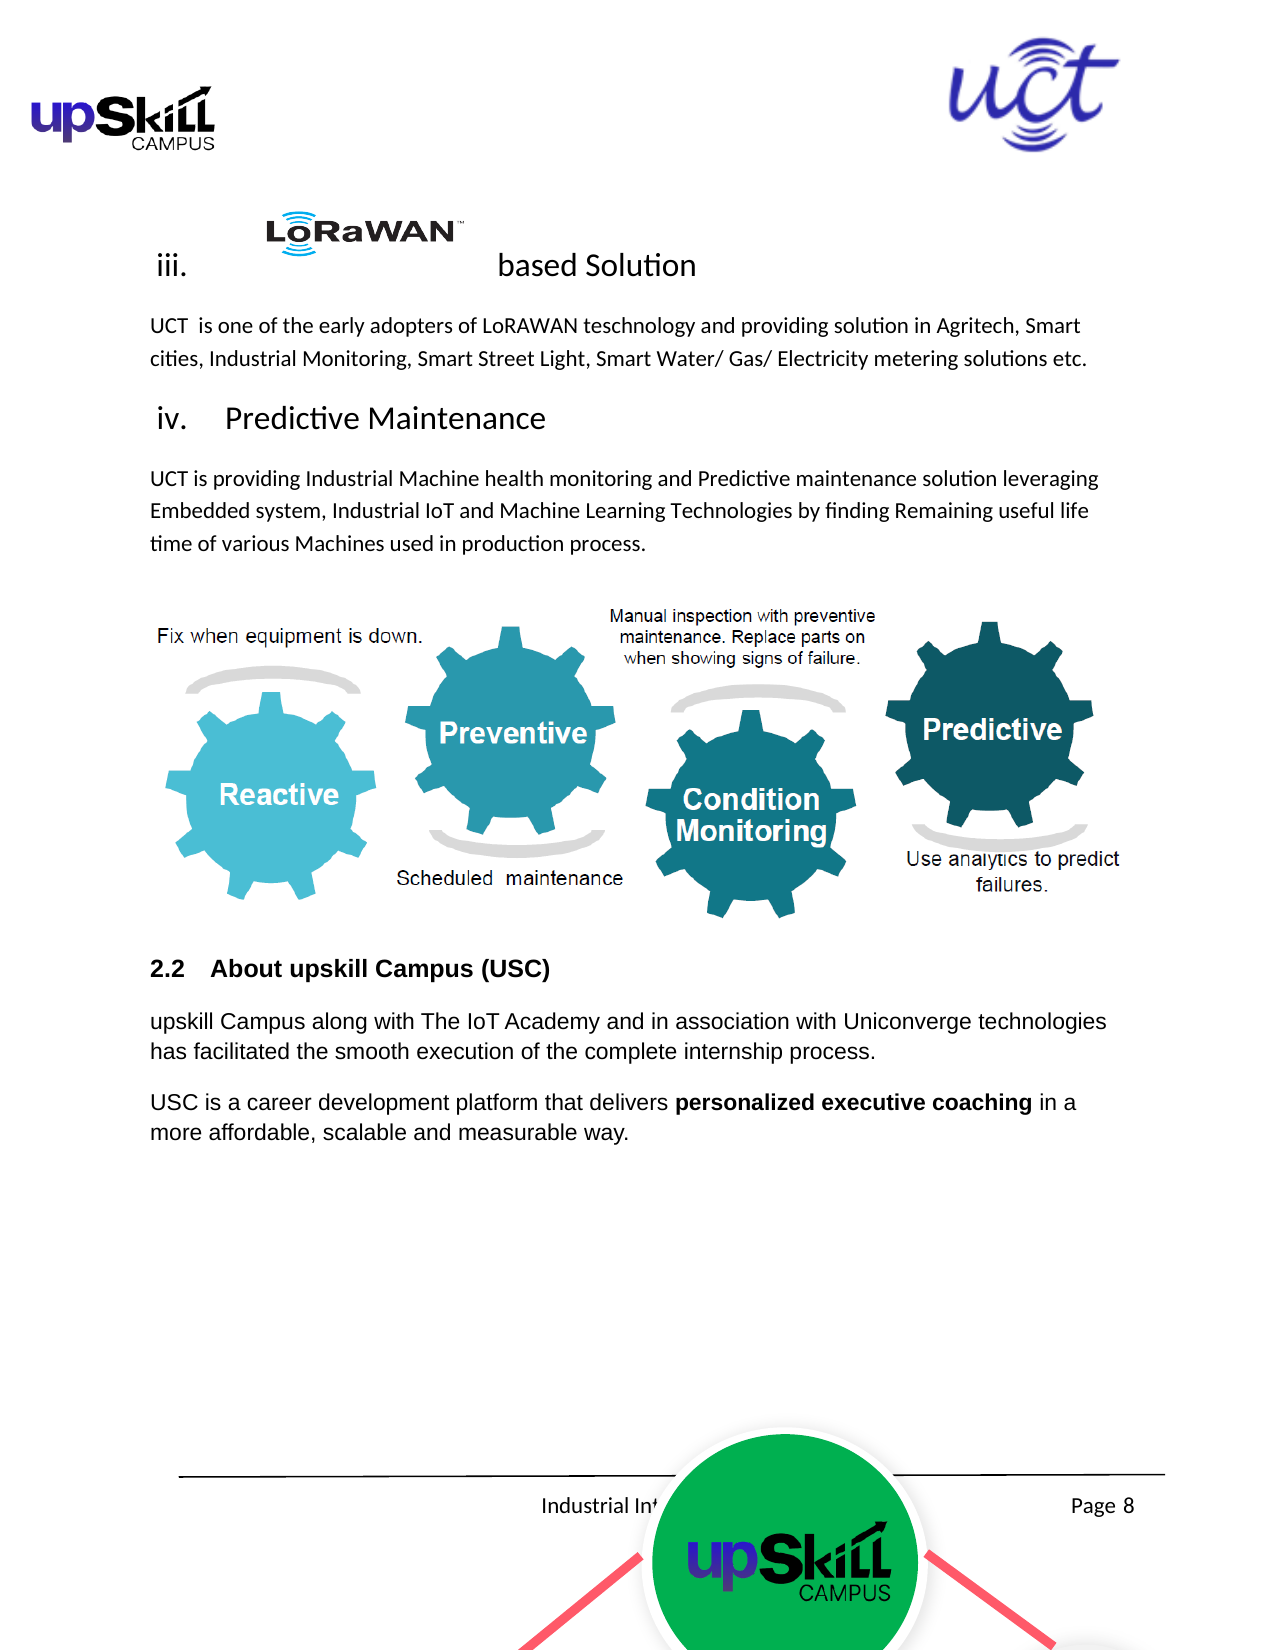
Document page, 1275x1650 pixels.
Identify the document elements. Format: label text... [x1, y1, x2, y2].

subtitle About upskill Campus (USC) [150, 958, 1134, 983]
list Predictive Maintenance [187, 397, 1134, 437]
text USC is a career development platform that delivers personalized executive coaching in a more affordable, scalable and measurable way. [150, 1089, 1134, 1146]
picture [150, 581, 1135, 929]
text UCT is one of the early adopters of LoRAWAN teschnology and providing solution in Agritech, Smart cities, Industrial Monitoring, Smart Street Light, Smart Water/ Gas/ Electricity metering solutions etc. [150, 311, 1134, 372]
picture [0, 73, 246, 154]
text upskill Campus along with The IoT Academy and in association with Uniconverge technologies has facilitated the smooth execution of the complete internship process. [150, 1008, 1134, 1064]
picture [653, 1500, 926, 1606]
picture [946, 28, 1125, 154]
text UCT is providing Industrial Machine health monitoring and Predictive maintenance solution leveraging Embedded system, Industrial IoT and Machine Learning Technologies by finding Remaining useful life time of various Machines used in production process. [150, 464, 1134, 557]
picture [225, 181, 492, 277]
